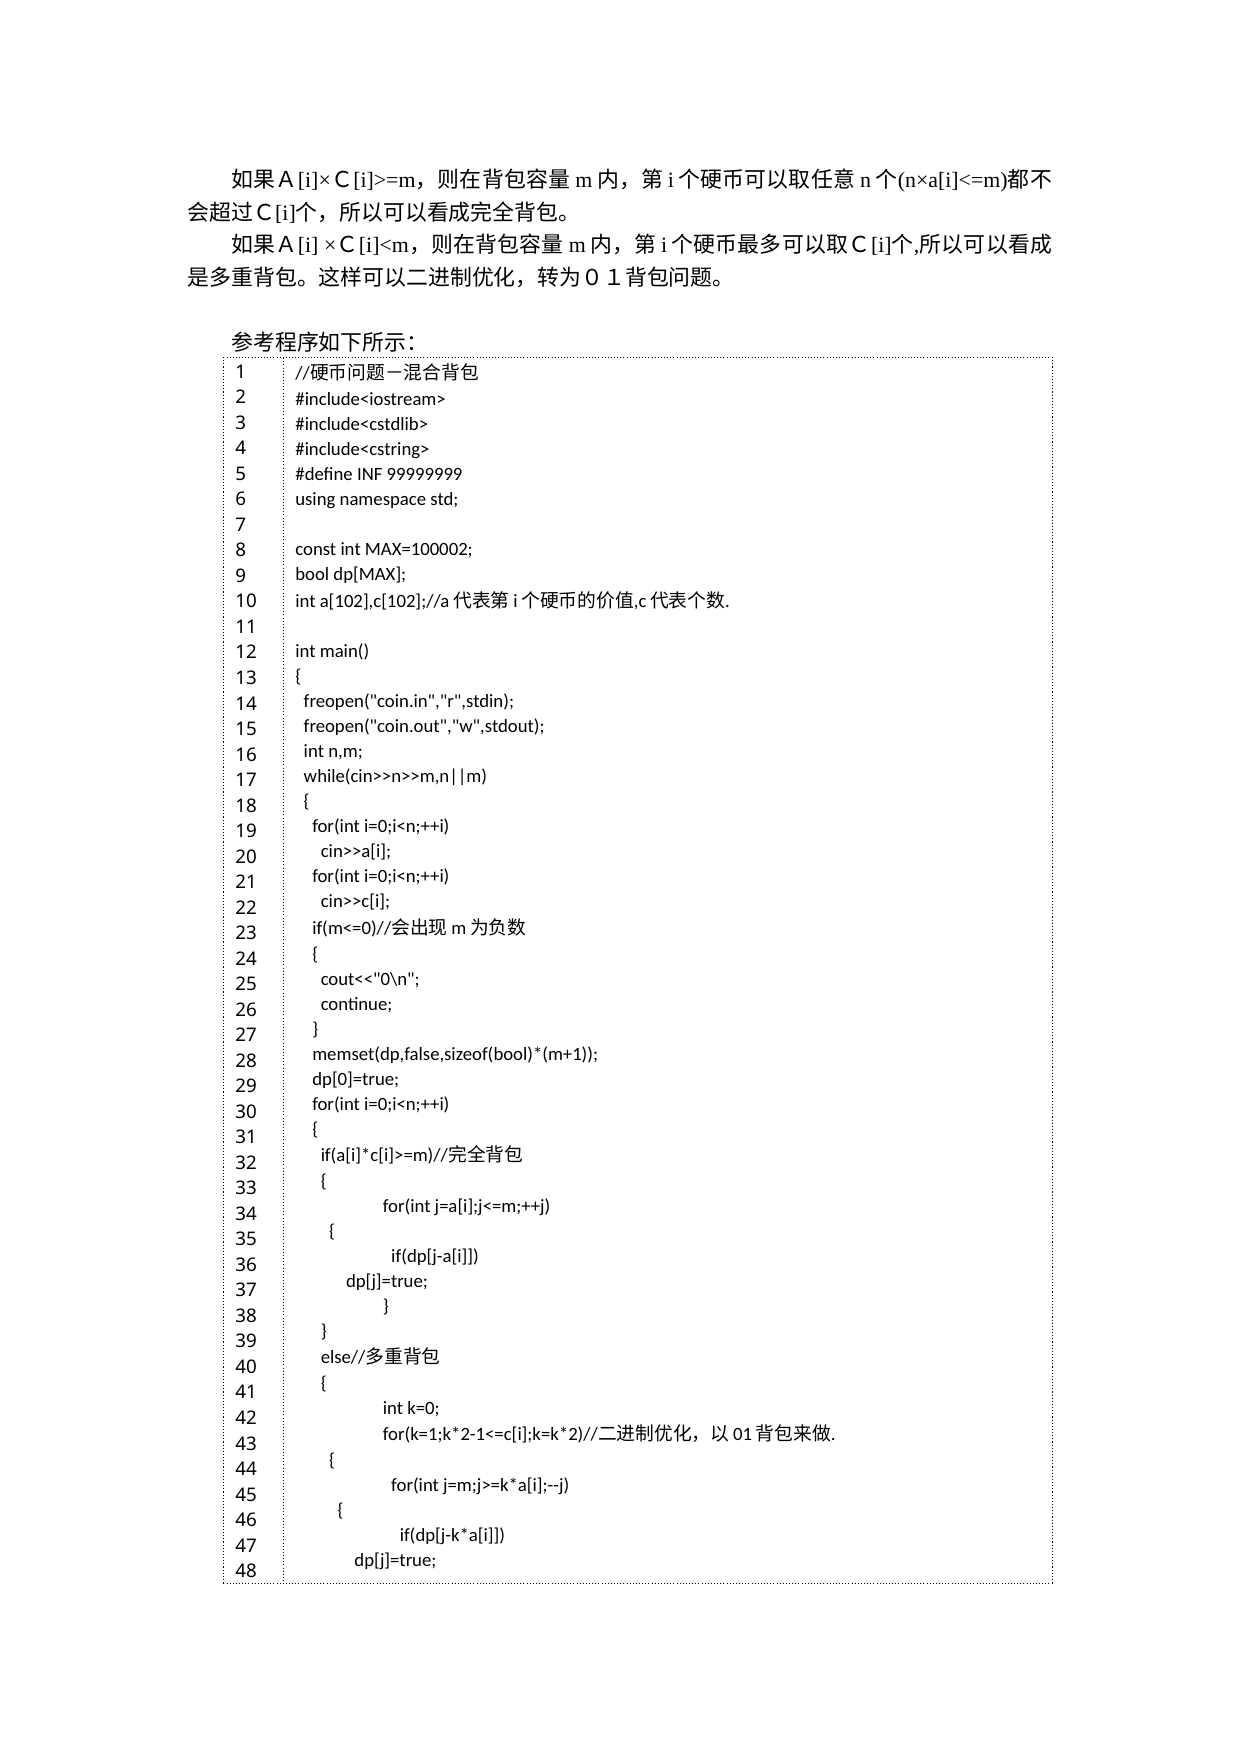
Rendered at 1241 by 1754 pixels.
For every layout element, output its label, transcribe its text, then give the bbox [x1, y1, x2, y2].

text 如果Ａ[i] ×Ｃ[i]<m，则在背包容量m内，第i个硬币最多可以取Ｃ[i]个,所以可以看成是多重背包。这样可以二进制优化，转为０１背包问题。 [187, 227, 1053, 292]
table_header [284, 357, 1053, 1583]
text 参考程序如下所示： [187, 324, 1053, 357]
text 如果Ａ[i]×Ｃ[i]>=m，则在背包容量m内，第i个硬币可以取任意n个(n×a[i]<=m)都不会超过Ｃ[i]个，所以可以看成完全背包。 [187, 162, 1053, 227]
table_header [224, 357, 284, 1583]
